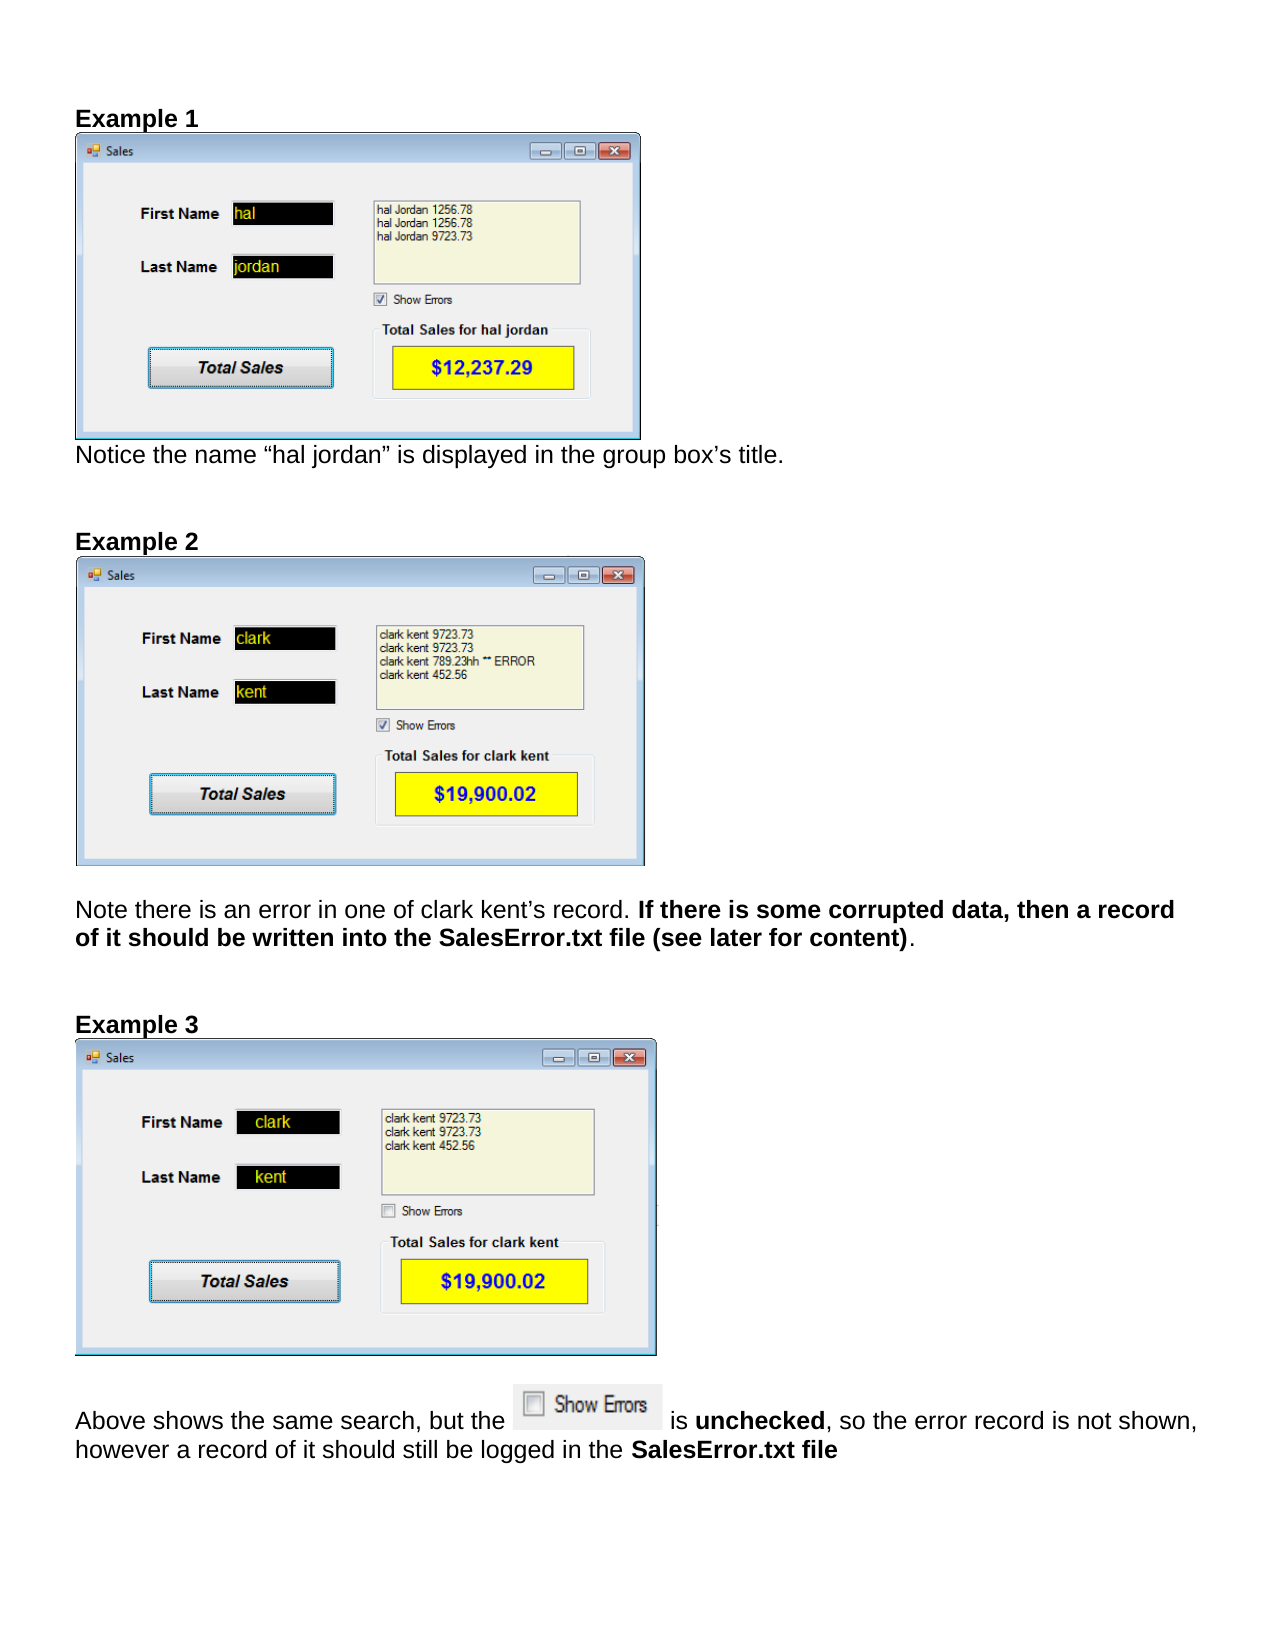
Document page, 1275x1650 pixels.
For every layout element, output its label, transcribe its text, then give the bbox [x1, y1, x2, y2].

text Notice the name “hal jordan” is displayed in the group box’s title. [75, 440, 1200, 469]
picture [75, 555, 647, 866]
text Note there is an error in one of clark kent’s record. If there is some corrupted data, then a record of it should be written into the SalesError.txt file (see later for content). [75, 894, 1200, 952]
text Example 1 [75, 104, 1200, 132]
text Above shows the same search, but the is unchecked, so the error record is not shown, however a record of it should still be logged in the SalesError.txt file [75, 1384, 1200, 1463]
text Example 2 [75, 527, 1200, 555]
picture [512, 1384, 663, 1430]
picture [75, 132, 641, 441]
text Example 3 [75, 1009, 1200, 1038]
picture [75, 1038, 659, 1356]
